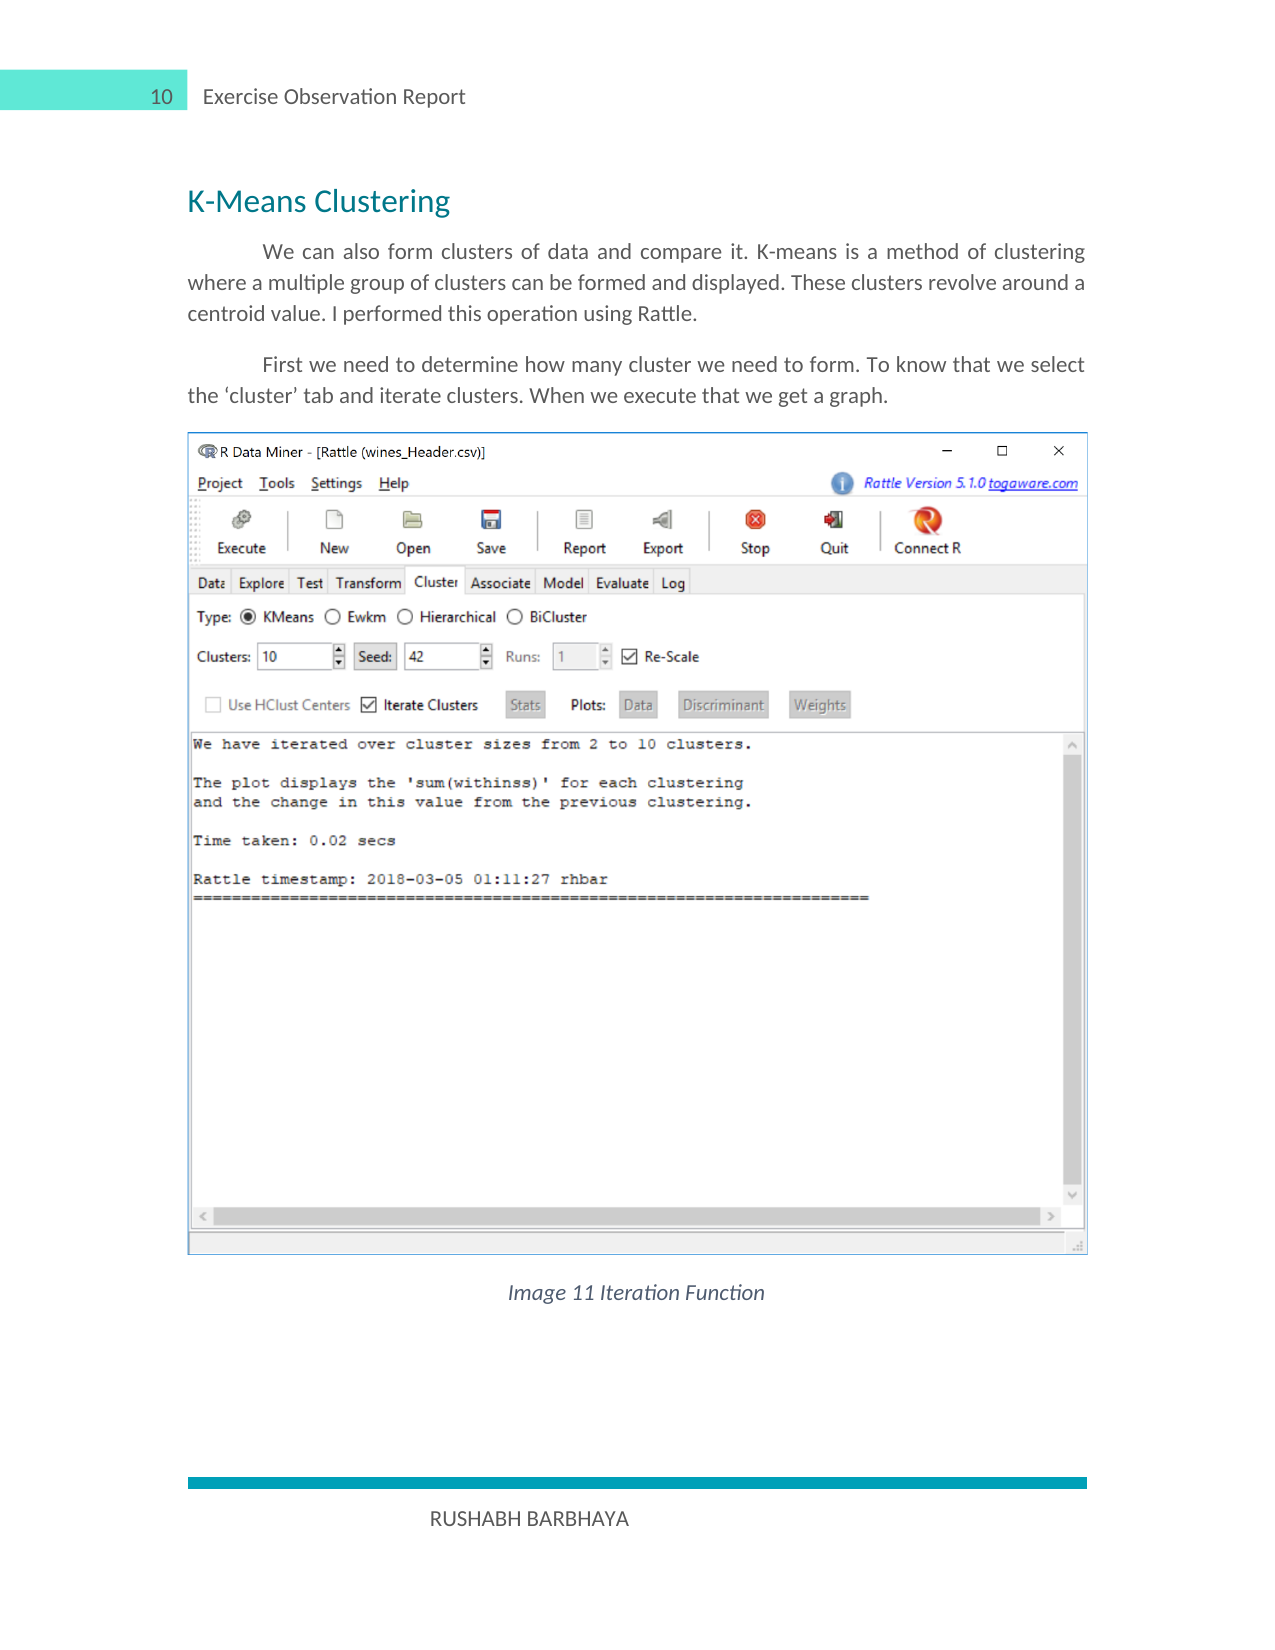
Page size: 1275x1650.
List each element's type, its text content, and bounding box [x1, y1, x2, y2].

text First we need to determine how many cluster we need to form. To know that we select the ‘cluster’ tab and iterate clusters. When we execute that we get a graph. [187, 350, 1087, 409]
subtitle K-Means Clustering [187, 180, 1087, 221]
picture [187, 432, 1088, 1255]
text We can also form clusters of data and compare it. K-means is a method of clustering where a multiple group of clusters can be formed and displayed. These clusters revolve around a centroid value. I performed this operation using Rattle. [187, 237, 1087, 327]
text Image 11 Iteration Function [187, 1278, 1087, 1306]
